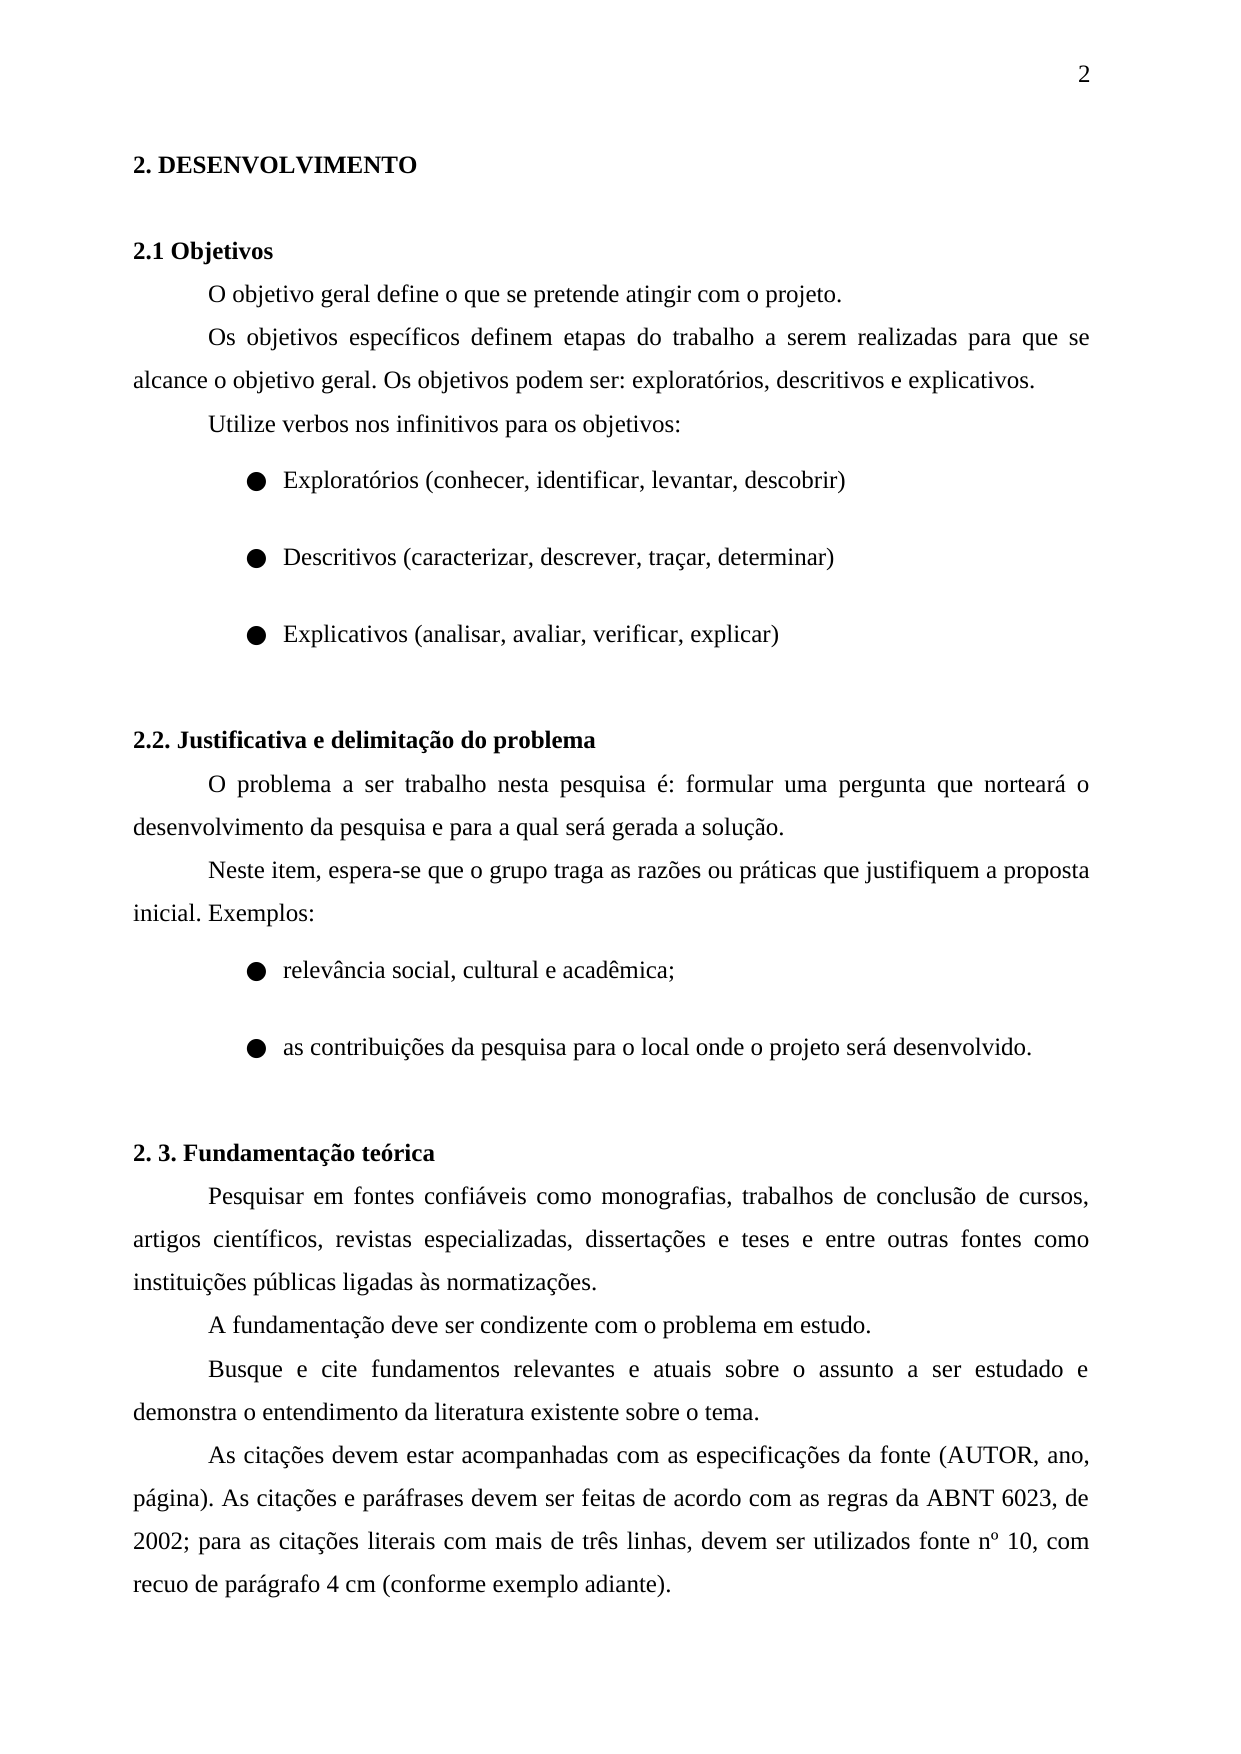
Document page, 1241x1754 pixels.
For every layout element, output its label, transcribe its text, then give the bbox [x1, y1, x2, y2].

list as contribuições da pesquisa para o local onde o projeto será desenvolvido. [245, 1018, 1090, 1069]
list Explicativos (analisar, avaliar, verificar, explicar) [245, 606, 1090, 657]
text A fundamentação deve ser condizente com o problema em estudo. [133, 1311, 1090, 1339]
list Descritivos (caracterizar, descrever, traçar, determinar) [245, 529, 1090, 580]
text As citações devem estar acompanhadas com as especificações da fonte (AUTOR, ano, página). As citações e paráfrases devem ser feitas de acordo com as regras da ABNT 6023, de 2002; para as citações literais com mais de três linhas, devem ser utilizados fonte nº 10, com recuo de parágrafo 4 cm (conforme exemplo adiante). [133, 1440, 1090, 1598]
text Os objetivos específicos definem etapas do trabalho a serem realizadas para que se alcance o objetivo geral. Os objetivos podem ser: exploratórios, descritivos e explicativos. [133, 322, 1090, 394]
list Exploratórios (conhecer, identificar, levantar, descobrir) [245, 452, 1090, 503]
list relevância social, cultural e acadêmica; [245, 941, 1090, 992]
text O problema a ser trabalho nesta pesquisa é: formular uma pergunta que norteará o desenvolvimento da pesquisa e para a qual será gerada a solução. [133, 769, 1090, 841]
text Busque e cite fundamentos relevantes e atuais sobre o assunto a ser estudado e demonstra o entendimento da literatura existente sobre o tema. [133, 1354, 1090, 1426]
subtitle 2. DESENVOLVIMENTO [133, 150, 1090, 179]
text Utilize verbos nos infinitivos para os objetivos: [133, 409, 1090, 437]
subtitle 2.2. Justificativa e delimitação do problema [133, 726, 1090, 754]
text O objetivo geral define o que se pretende atingir com o projeto. [133, 279, 1090, 308]
subtitle 2.1 Objetivos [133, 236, 1090, 265]
text Pesquisar em fontes confiáveis como monografias, trabalhos de conclusão de cursos, artigos científicos, revistas especializadas, dissertações e teses e entre outras fontes como instituições públicas ligadas às normatizações. [133, 1181, 1090, 1296]
subtitle 2. 3. Fundamentação teórica [133, 1138, 1090, 1167]
text Neste item, espera-se que o grupo traga as razões ou práticas que justifiquem a proposta inicial. Exemplos: [133, 855, 1090, 927]
